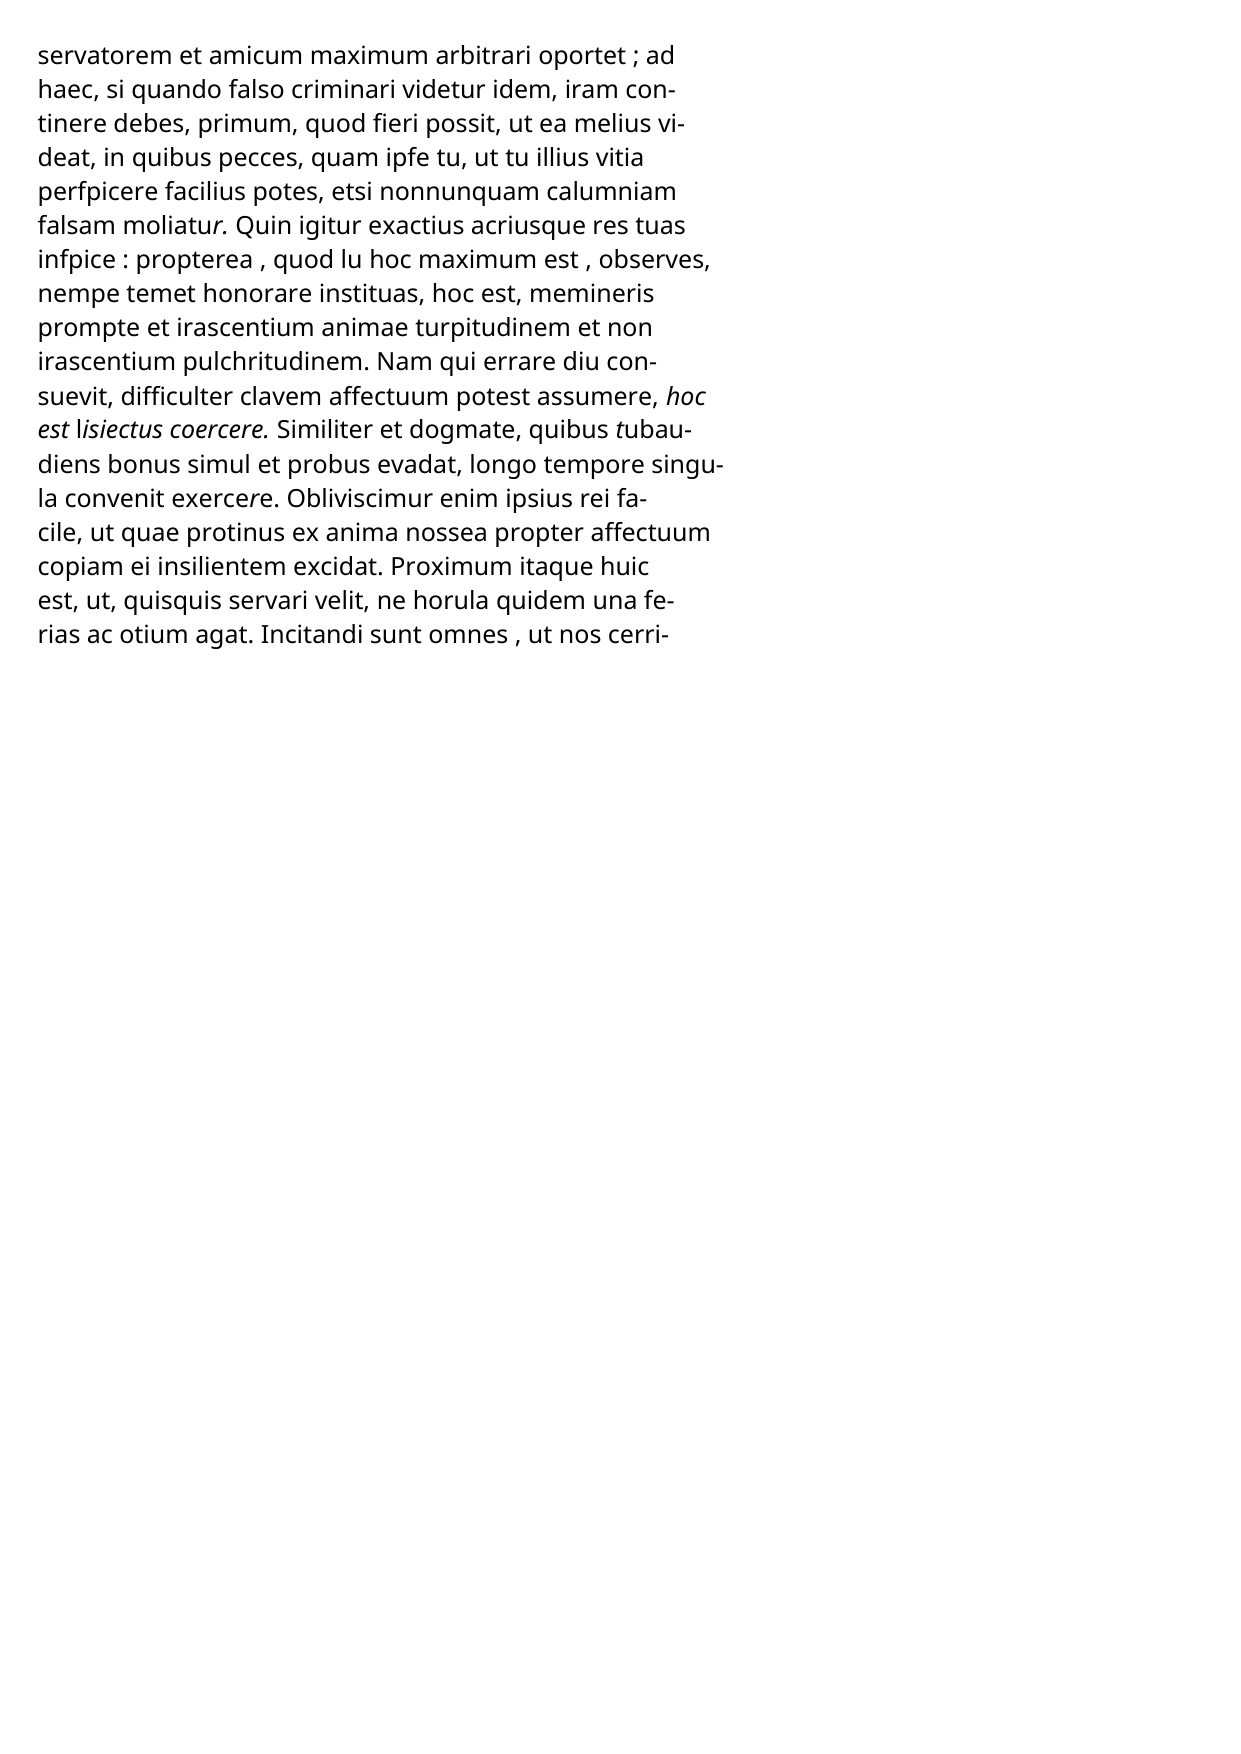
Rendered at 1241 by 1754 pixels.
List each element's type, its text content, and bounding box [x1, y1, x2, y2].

text servatorem et amicum maximum arbitrari oportet ; ad haec, si quando falso criminari videtur idem, iram con- tinere debes, primum, quod fieri possit, ut ea melius vi- deat, in quibus pecces, quam ipfe tu, ut tu illius vitia perfpicere facilius potes, etsi nonnunquam calumniam falsam moliatur. Quin igitur exactius acriusque res tuas infpice : propterea , quod lu hoc maximum est , observes, nempe temet honorare instituas, hoc est, memineris prompte et irascentium animae turpitudinem et non irascentium pulchritudinem. Nam qui errare diu con- suevit, difficulter clavem affectuum potest assumere, hoc est lisiectus coercere. Similiter et dogmate, quibus tubau- diens bonus simul et probus evadat, longo tempore singu- la convenit exercere. Obliviscimur enim ipsius rei fa- cile, ut quae protinus ex anima nossea propter affectuum copiam ei insilientem excidat. Proximum itaque huic est, ut, quisquis servari velit, ne horula quidem una fe- rias ac otium agat. Incitandi sunt omnes , ut nos cerri- [37, 37, 1203, 651]
